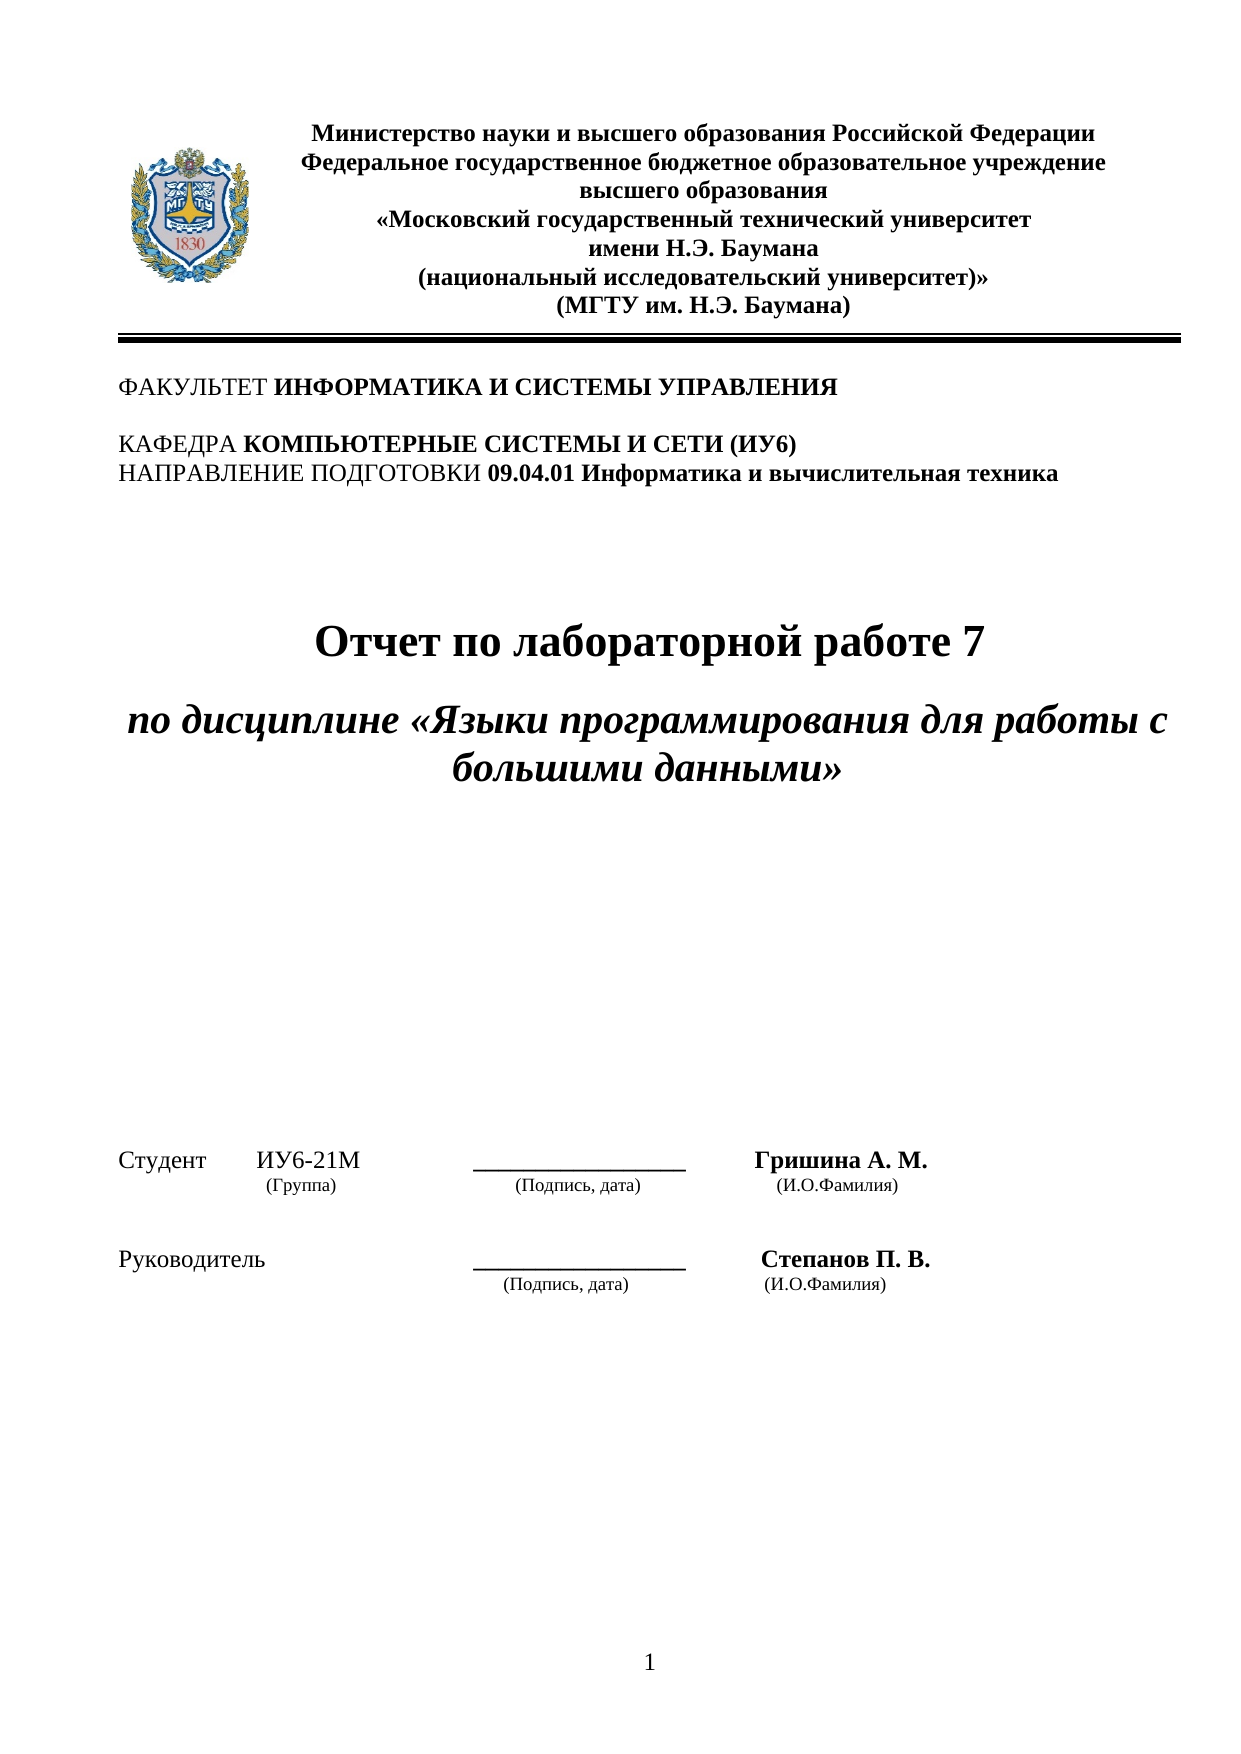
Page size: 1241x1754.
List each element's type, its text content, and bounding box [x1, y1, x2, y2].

text (Подпись, дата) (И.О.Фамилия) [118, 1273, 1122, 1294]
text Отчет по лабораторной работе 7 [118, 613, 1181, 666]
table_header Министерство науки и высшего образования Российской Федерации Федеральное государственное бюджетное образовательное учреждение высшего образования «Московский государственный технический университет имени Н.Э. Баумана (национальный исследовательский университет)» (МГТУ им. Н.Э. Баумана) [262, 118, 1144, 319]
text НАПРАВЛЕНИЕ ПОДГОТОВКИ 09.04.01 Информатика и вычислительная техника [118, 458, 1181, 487]
text КАФЕДРА КОМПЬЮТЕРНЫЕ СИСТЕМЫ И СЕТИ (ИУ6) [118, 429, 1181, 458]
picture [129, 147, 248, 281]
text ФАКУЛЬТЕТ ИНФОРМАТИКА И СИСТЕМЫ УПРАВЛЕНИЯ [118, 372, 1181, 400]
table_header [118, 118, 262, 319]
text Руководитель _________________ Степанов П. В. [118, 1244, 1181, 1273]
text (Группа) (Подпись, дата) (И.О.Фамилия) [192, 1174, 1122, 1196]
text по дисциплине «Языки программирования для работы с большими данными» [118, 695, 1181, 791]
text Студент ИУ6-21М _________________ Гришина А. М. [118, 1145, 1181, 1174]
